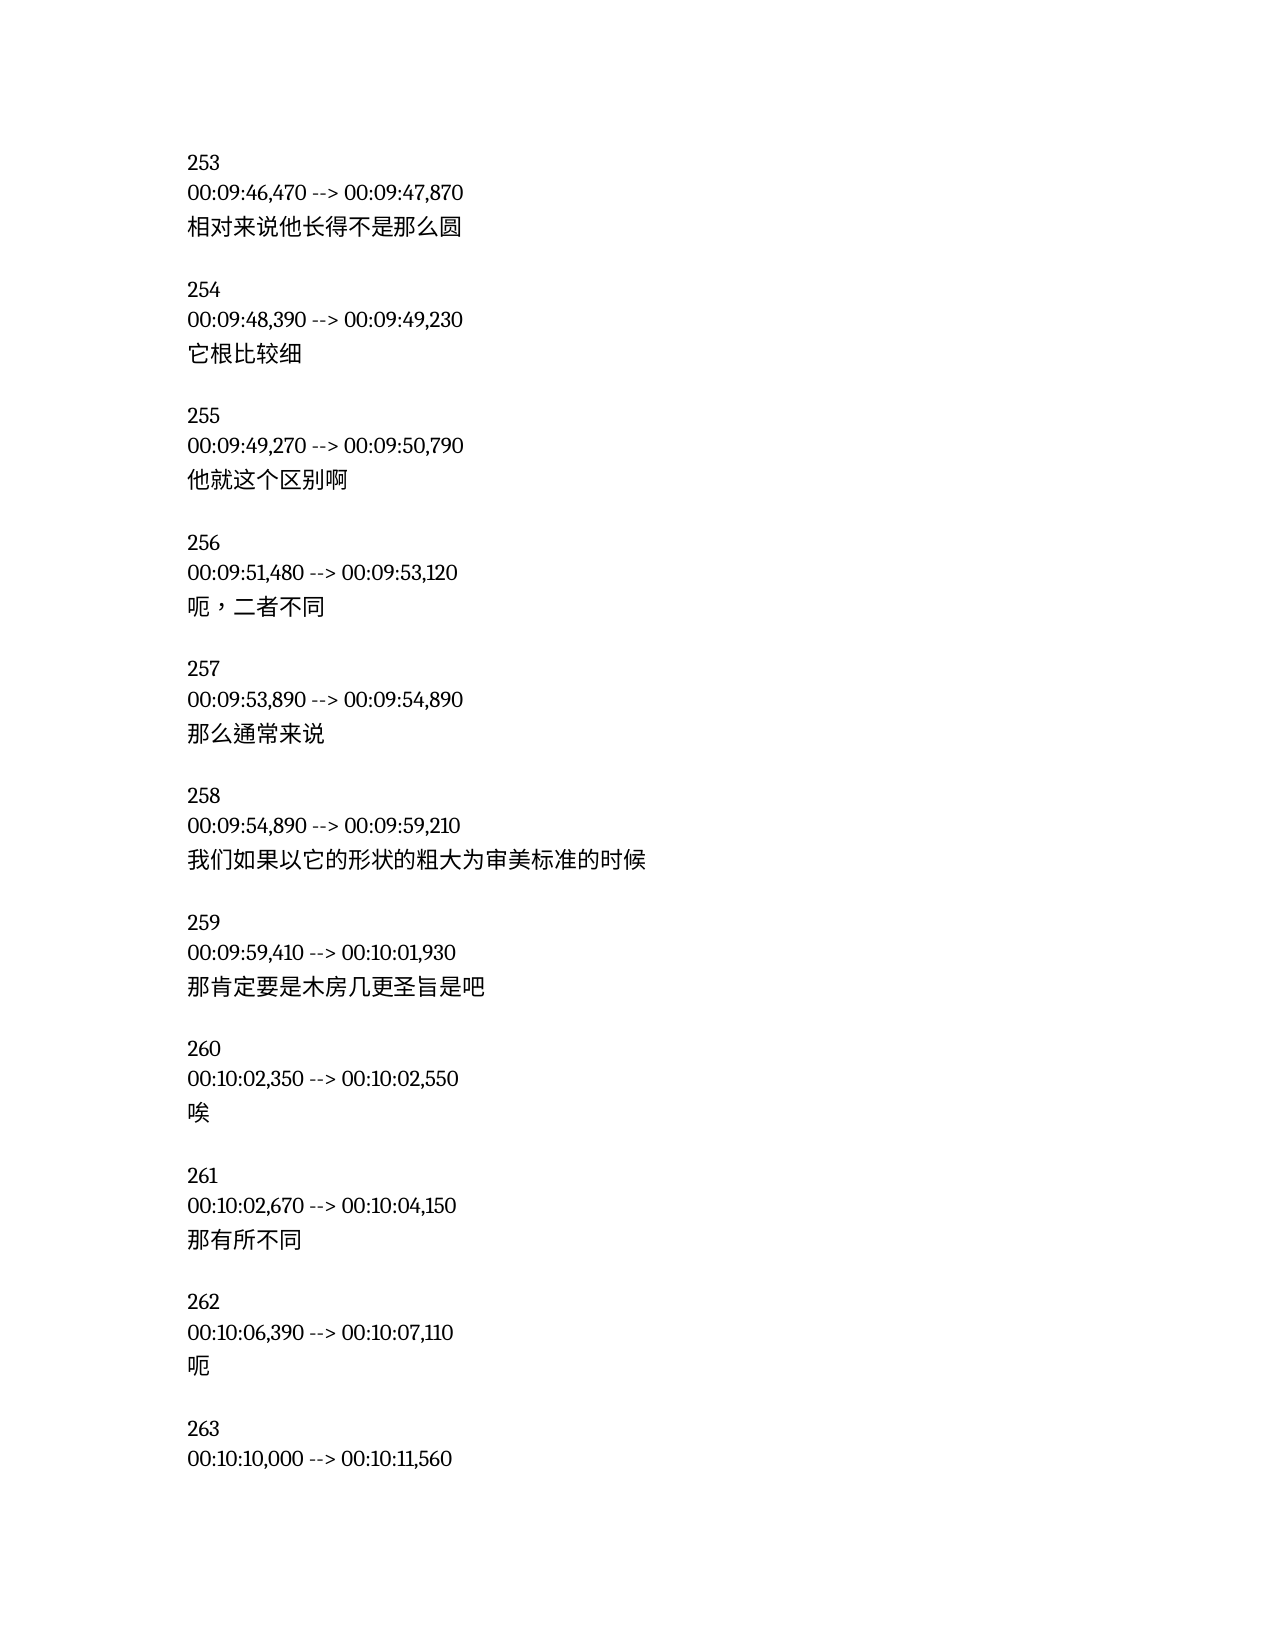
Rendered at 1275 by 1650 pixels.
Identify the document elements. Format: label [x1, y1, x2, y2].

text [187, 150, 1087, 1472]
